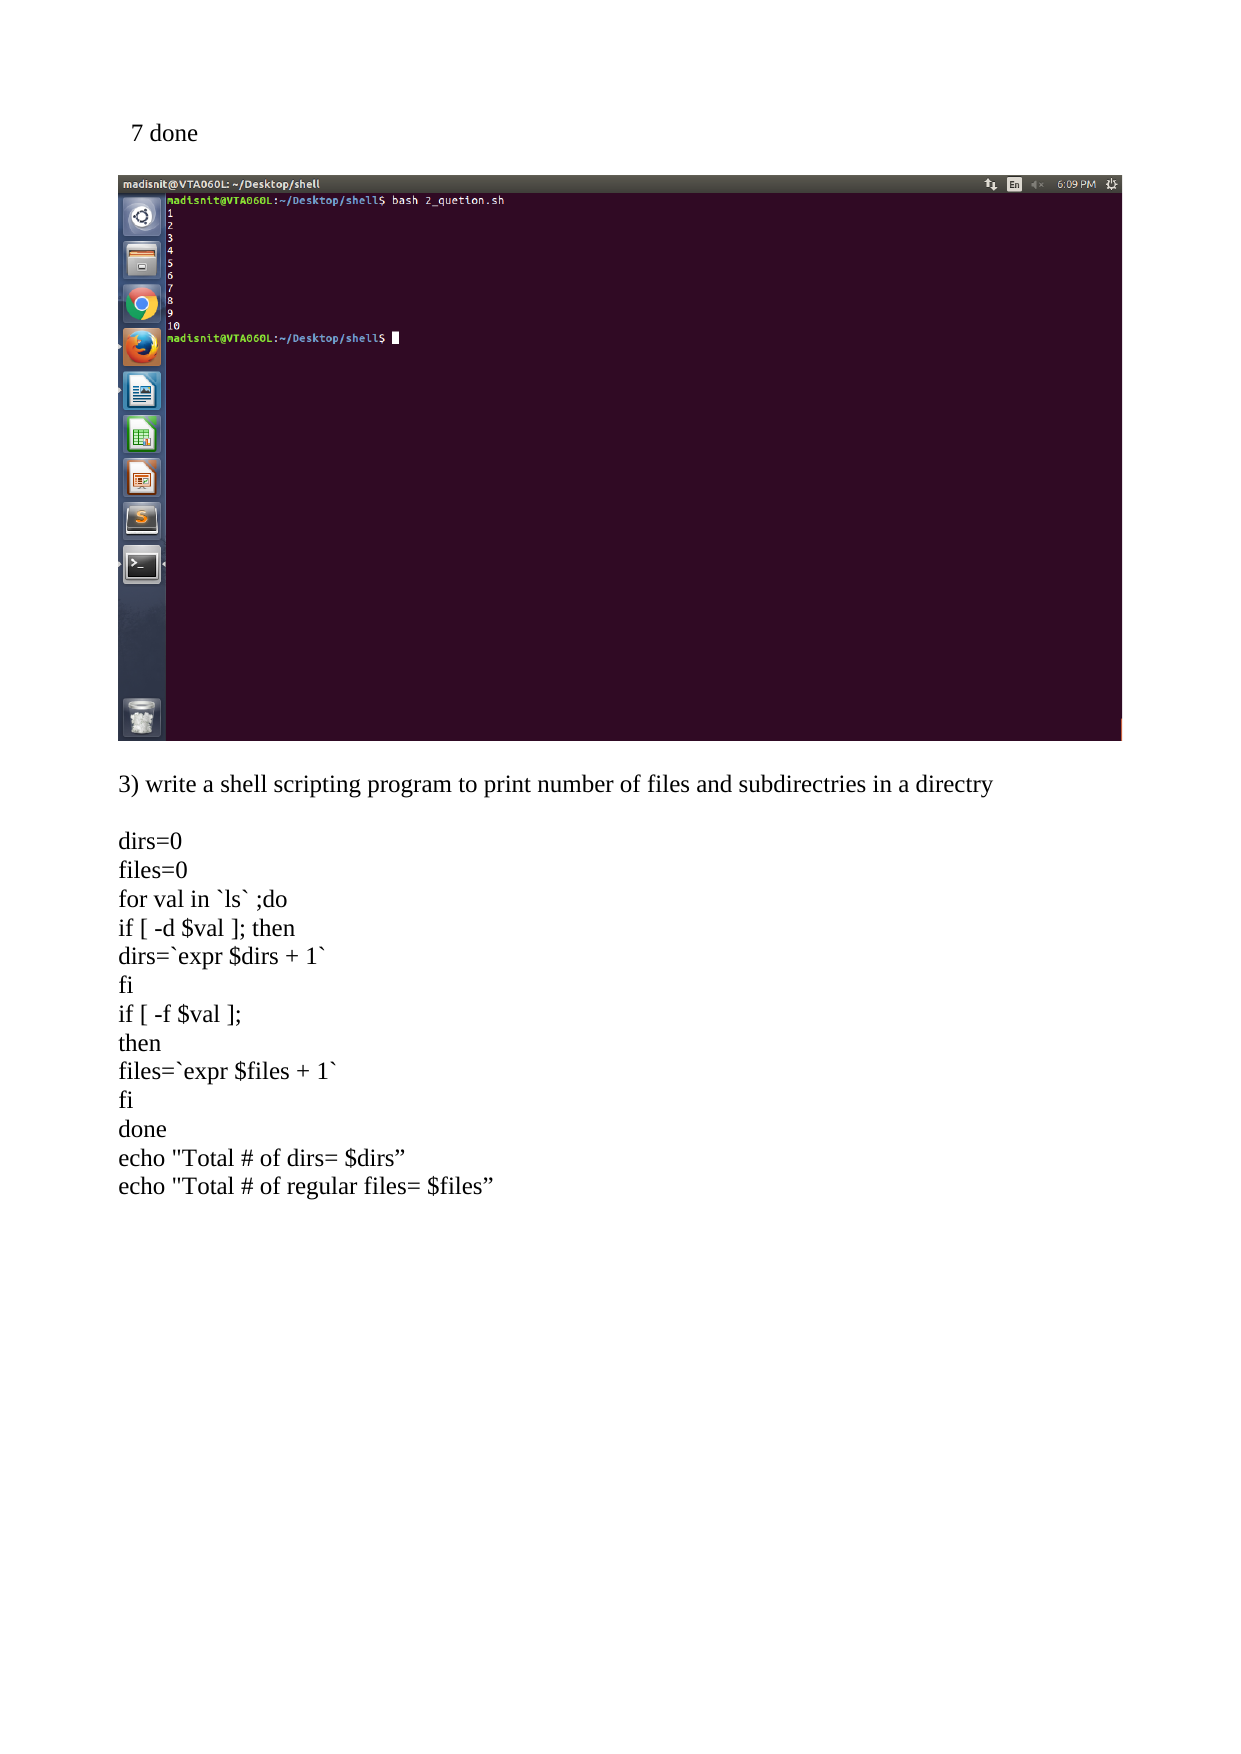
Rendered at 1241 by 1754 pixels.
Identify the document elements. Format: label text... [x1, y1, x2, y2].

picture [118, 175, 1123, 741]
text 7 done [118, 118, 1122, 147]
text for val in `ls` ;do [118, 884, 1122, 913]
text fi [118, 970, 1122, 999]
text dirs=0 [118, 826, 1122, 855]
text if [ -f $val ]; [118, 999, 1122, 1028]
text echo "Total # of dirs= $dirs” [118, 1143, 1122, 1171]
text files=0 [118, 855, 1122, 884]
text fi [118, 1085, 1122, 1114]
text if [ -d $val ]; then [118, 913, 1122, 941]
text done [118, 1114, 1122, 1143]
text files=`expr $files + 1` [118, 1056, 1122, 1085]
text echo "Total # of regular files= $files” [118, 1171, 1122, 1200]
text then [118, 1028, 1122, 1056]
text dirs=`expr $dirs + 1` [118, 941, 1122, 970]
text 3) write a shell scripting program to print number of files and subdirectries in a directry [118, 769, 1122, 798]
